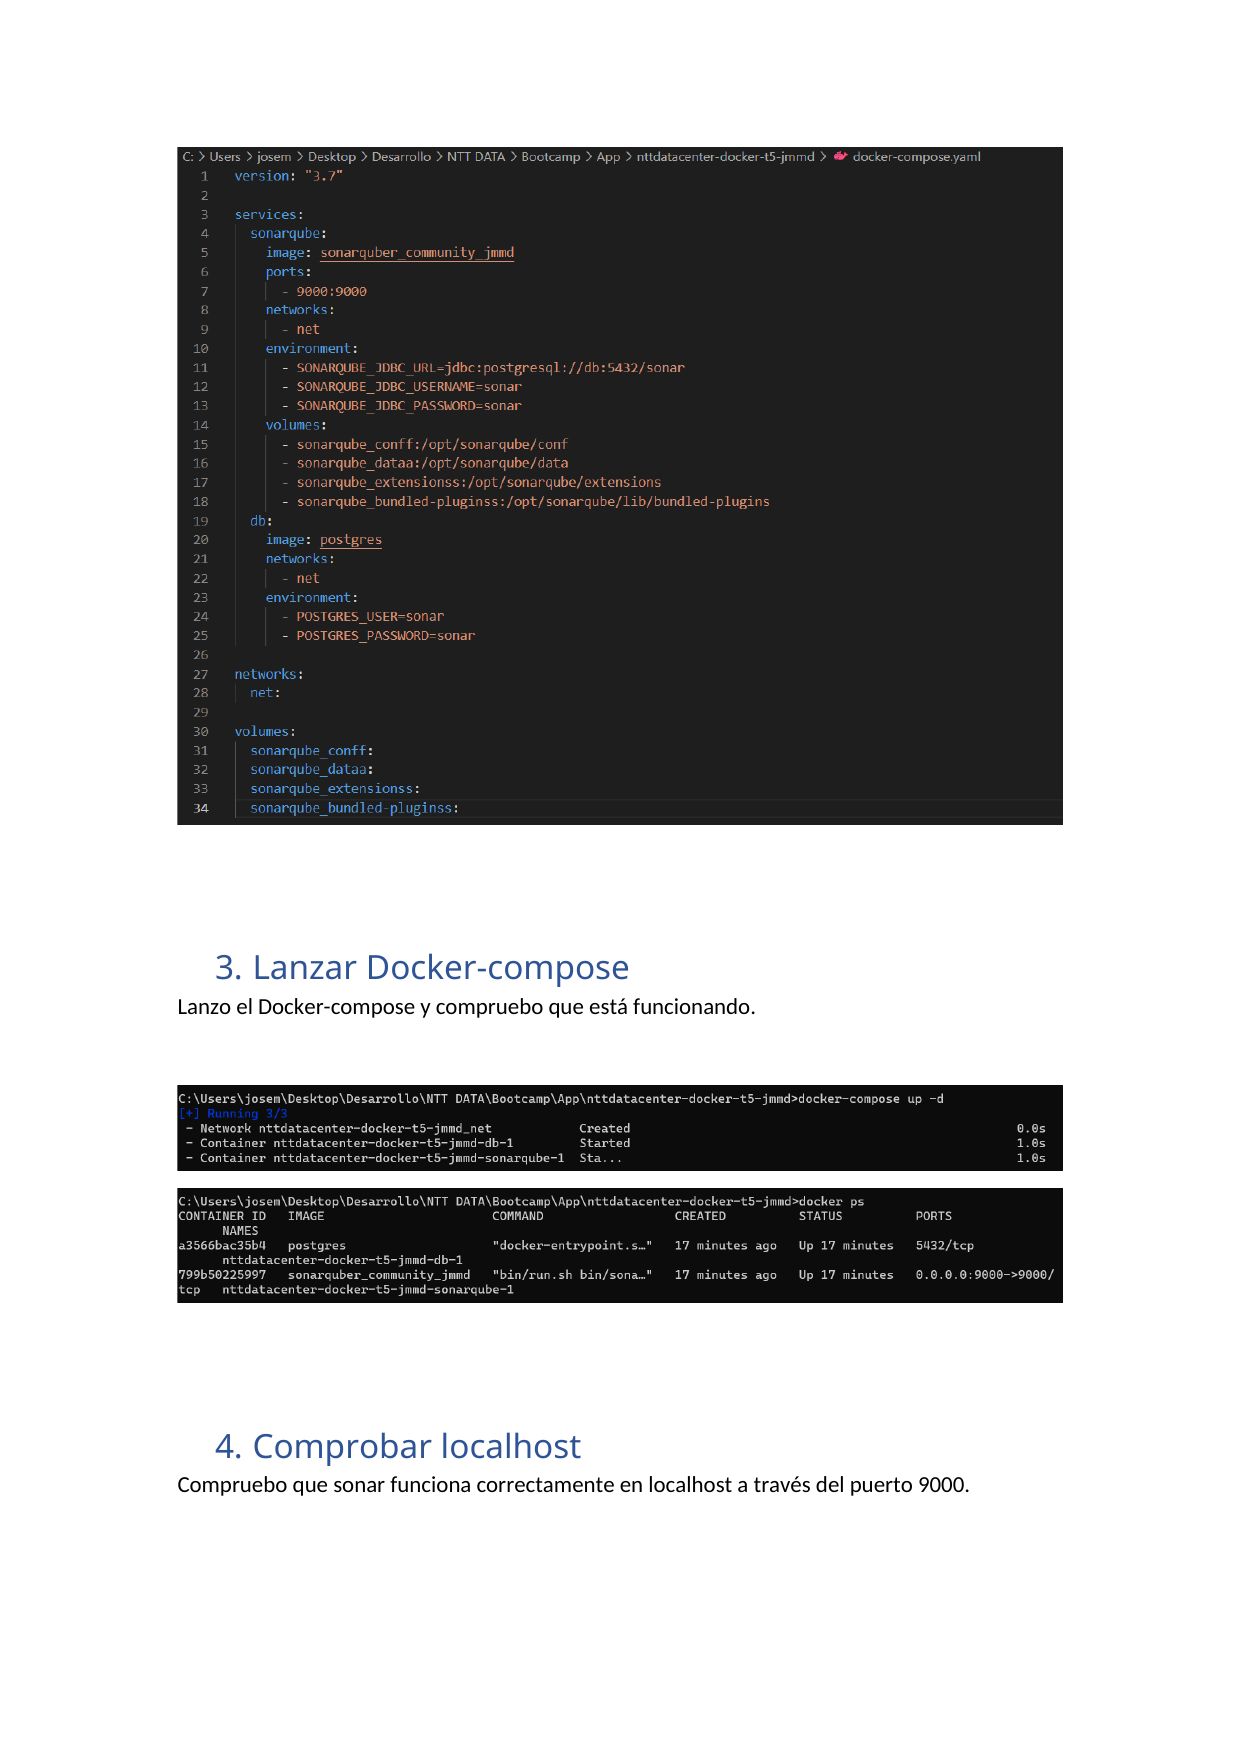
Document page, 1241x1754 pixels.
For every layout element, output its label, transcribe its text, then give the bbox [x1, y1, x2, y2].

picture [177, 1085, 1063, 1171]
subtitle Comprobar localhost [215, 1422, 1063, 1468]
subtitle Lanzar Docker-compose [215, 944, 1063, 989]
picture [177, 147, 1063, 825]
text Lanzo el Docker-compose y compruebo que está funcionando. [177, 992, 1063, 1020]
text Compruebo que sonar funciona correctamente en localhost a través del puerto 9000. [177, 1471, 1063, 1498]
picture [177, 1188, 1063, 1303]
